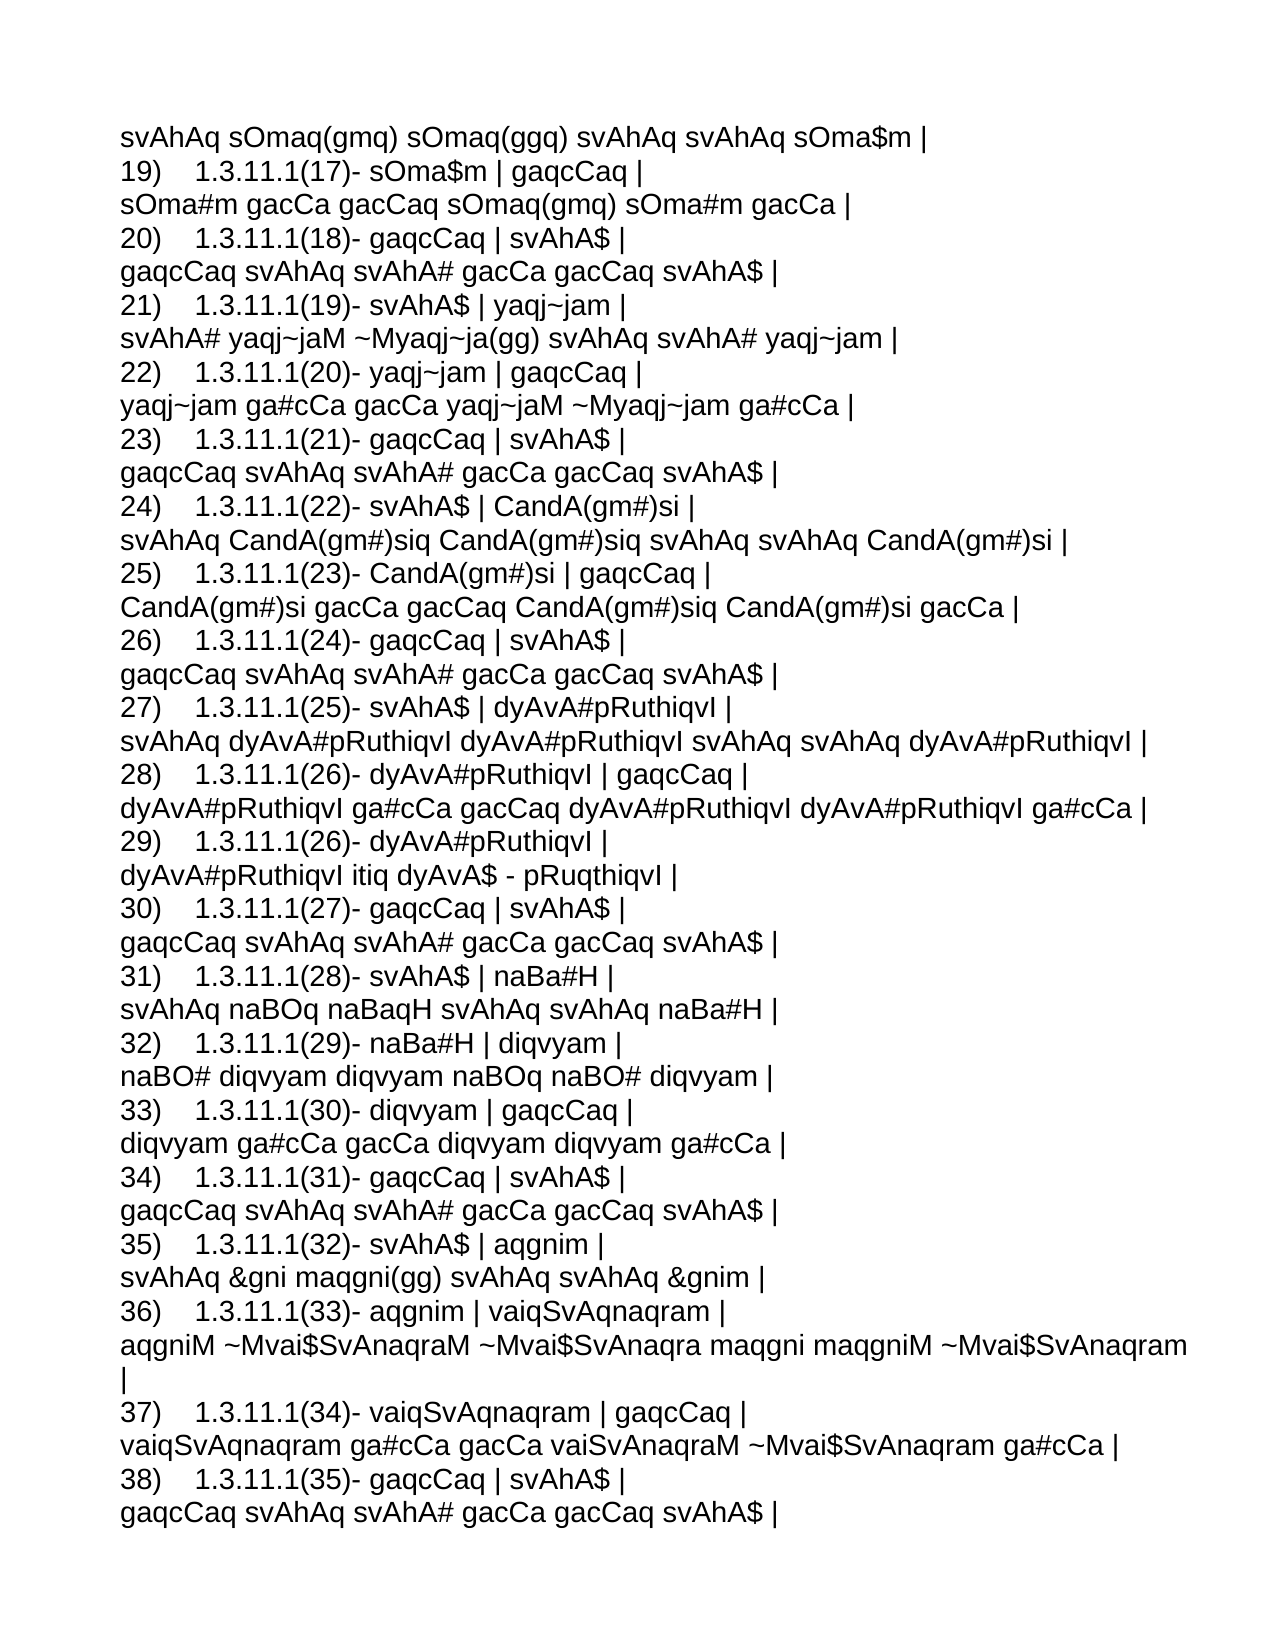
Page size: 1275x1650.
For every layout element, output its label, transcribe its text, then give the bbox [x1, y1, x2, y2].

text 33) 1.3.11.1(30)- diqvyam | gaqcCaq | [120, 1093, 1200, 1126]
text CandA(gm#)si gacCa gacCaq CandA(gm#)siq CandA(gm#)si gacCa | [120, 589, 1200, 623]
text naBO# diqvyam diqvyam naBOq naBO# diqvyam | [120, 1059, 1200, 1093]
text svAhAq naBOq naBaqH svAhAq svAhAq naBa#H | [120, 992, 1200, 1026]
text 36) 1.3.11.1(33)- aqgnim | vaiqSvAqnaqram | [120, 1294, 1200, 1327]
text 20) 1.3.11.1(18)- gaqcCaq | svAhA$ | [120, 221, 1200, 254]
text gaqcCaq svAhAq svAhA# gacCa gacCaq svAhA$ | [120, 455, 1200, 489]
text 34) 1.3.11.1(31)- gaqcCaq | svAhA$ | [120, 1160, 1200, 1193]
text 24) 1.3.11.1(22)- svAhA$ | CandA(gm#)si | [120, 489, 1200, 522]
text gaqcCaq svAhAq svAhA# gacCa gacCaq svAhA$ | [120, 925, 1200, 958]
text svAhAq dyAvA#pRuthiqvI dyAvA#pRuthiqvI svAhAq svAhAq dyAvA#pRuthiqvI | [120, 724, 1200, 757]
text 25) 1.3.11.1(23)- CandA(gm#)si | gaqcCaq | [120, 556, 1200, 589]
text gaqcCaq svAhAq svAhA# gacCa gacCaq svAhA$ | [120, 657, 1200, 690]
text 19) 1.3.11.1(17)- sOma$m | gaqcCaq | [120, 153, 1200, 187]
text gaqcCaq svAhAq svAhA# gacCa gacCaq svAhA$ | [120, 1495, 1200, 1529]
text 31) 1.3.11.1(28)- svAhA$ | naBa#H | [120, 958, 1200, 992]
text 32) 1.3.11.1(29)- naBa#H | diqvyam | [120, 1026, 1200, 1059]
text diqvyam ga#cCa gacCa diqvyam diqvyam ga#cCa | [120, 1126, 1200, 1160]
text svAhAq sOmaq(gmq) sOmaq(ggq) svAhAq svAhAq sOma$m | [120, 120, 1200, 153]
text 23) 1.3.11.1(21)- gaqcCaq | svAhA$ | [120, 422, 1200, 455]
text 29) 1.3.11.1(26)- dyAvA#pRuthiqvI | [120, 824, 1200, 858]
text svAhAq CandA(gm#)siq CandA(gm#)siq svAhAq svAhAq CandA(gm#)si | [120, 522, 1200, 556]
text 21) 1.3.11.1(19)- svAhA$ | yaqj~jam | [120, 288, 1200, 321]
text sOma#m gacCa gacCaq sOmaq(gmq) sOma#m gacCa | [120, 187, 1200, 221]
text aqgniM ~Mvai$SvAnaqraM ~Mvai$SvAnaqra maqgni maqgniM ~Mvai$SvAnaqram | [120, 1327, 1200, 1394]
text 27) 1.3.11.1(25)- svAhA$ | dyAvA#pRuthiqvI | [120, 690, 1200, 724]
text 37) 1.3.11.1(34)- vaiqSvAqnaqram | gaqcCaq | [120, 1394, 1200, 1428]
text svAhA# yaqj~jaM ~Myaqj~ja(gg) svAhAq svAhA# yaqj~jam | [120, 321, 1200, 355]
text 30) 1.3.11.1(27)- gaqcCaq | svAhA$ | [120, 891, 1200, 925]
text dyAvA#pRuthiqvI ga#cCa gacCaq dyAvA#pRuthiqvI dyAvA#pRuthiqvI ga#cCa | [120, 791, 1200, 824]
text 28) 1.3.11.1(26)- dyAvA#pRuthiqvI | gaqcCaq | [120, 757, 1200, 791]
text gaqcCaq svAhAq svAhA# gacCa gacCaq svAhA$ | [120, 1193, 1200, 1227]
text vaiqSvAqnaqram ga#cCa gacCa vaiSvAnaqraM ~Mvai$SvAnaqram ga#cCa | [120, 1428, 1200, 1462]
text svAhAq &gni maqgni(gg) svAhAq svAhAq &gnim | [120, 1260, 1200, 1294]
text 22) 1.3.11.1(20)- yaqj~jam | gaqcCaq | [120, 355, 1200, 388]
text 38) 1.3.11.1(35)- gaqcCaq | svAhA$ | [120, 1462, 1200, 1495]
text 26) 1.3.11.1(24)- gaqcCaq | svAhA$ | [120, 623, 1200, 657]
text dyAvA#pRuthiqvI itiq dyAvA$ - pRuqthiqvI | [120, 858, 1200, 891]
text gaqcCaq svAhAq svAhA# gacCa gacCaq svAhA$ | [120, 254, 1200, 288]
text 35) 1.3.11.1(32)- svAhA$ | aqgnim | [120, 1227, 1200, 1260]
text yaqj~jam ga#cCa gacCa yaqj~jaM ~Myaqj~jam ga#cCa | [120, 388, 1200, 422]
